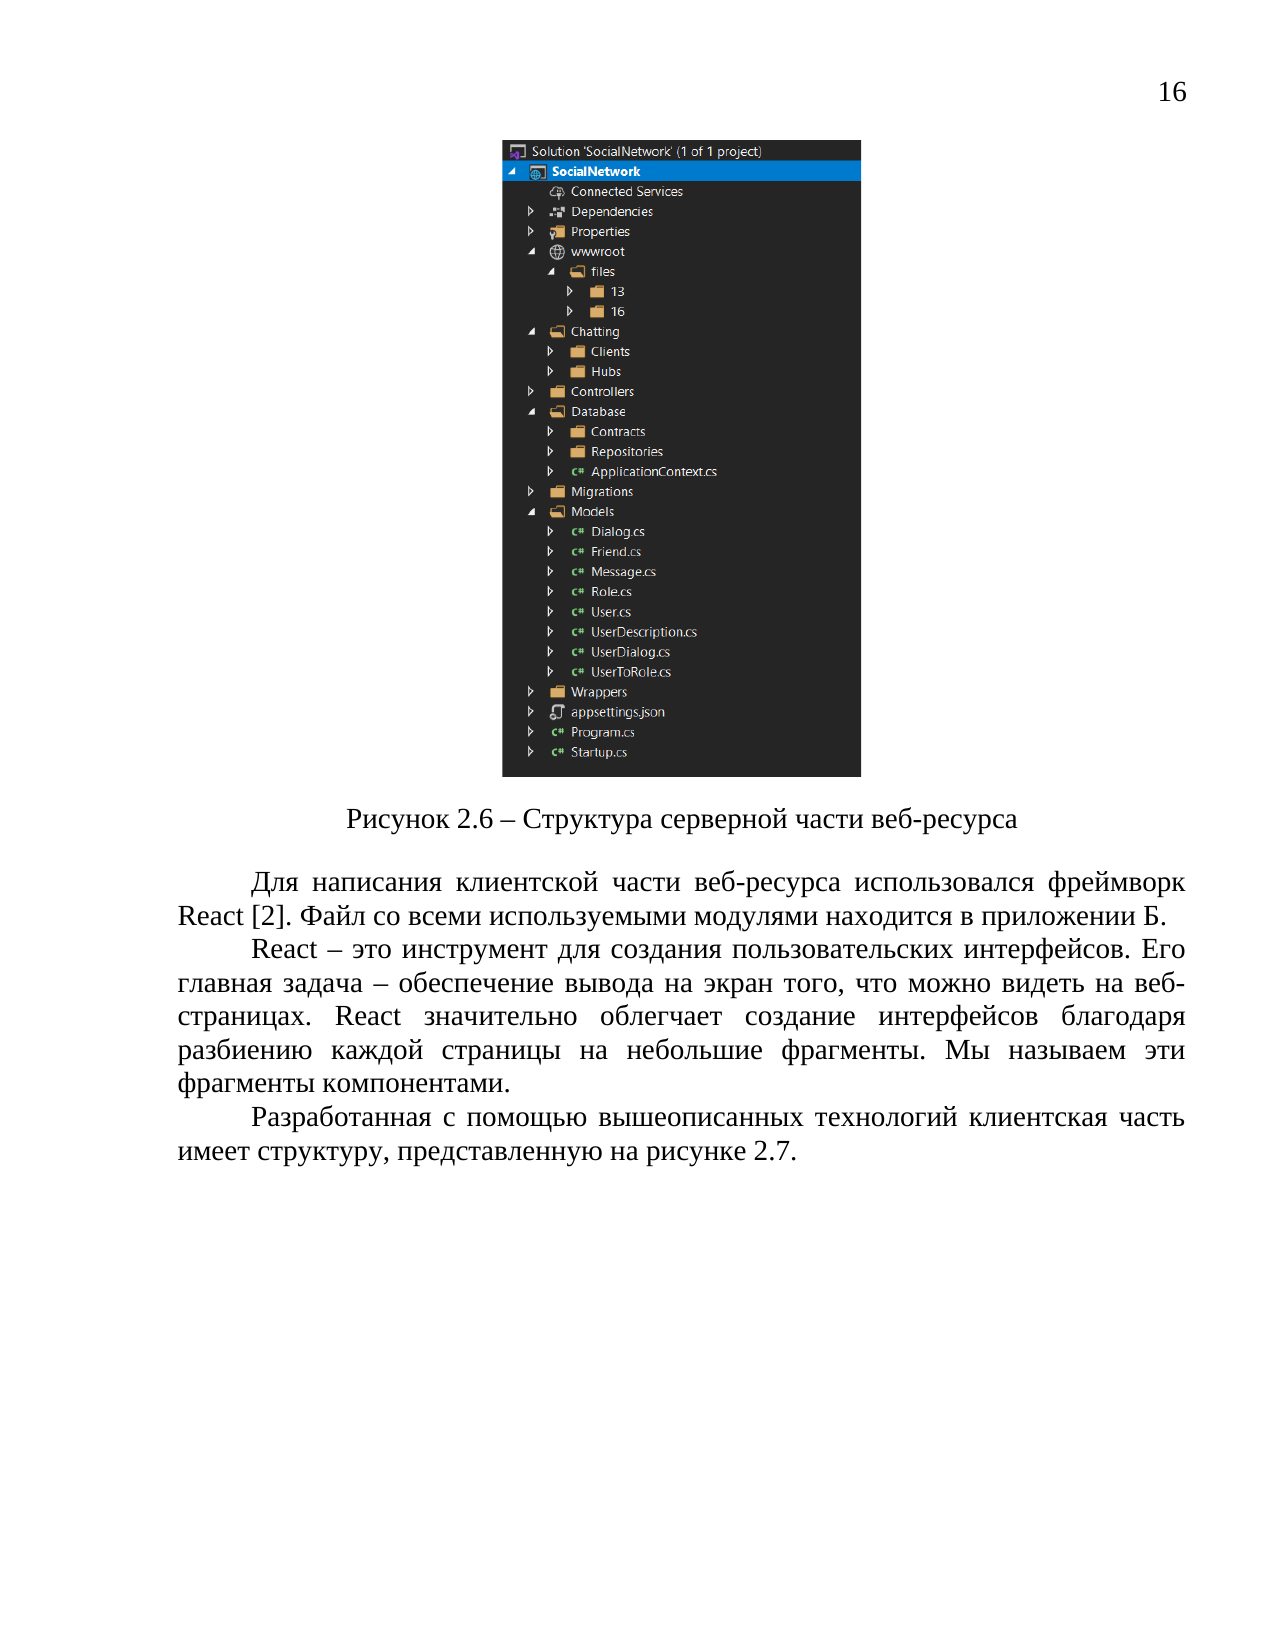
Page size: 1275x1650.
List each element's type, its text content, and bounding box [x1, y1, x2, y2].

text React – это инструмент для создания пользовательских интерфейсов. Его главная задача – обеспечение вывода на экран того, что можно видеть на веб-страницах. React значительно облегчает создание интерфейсов благодаря разбиению каждой страницы на небольшие фрагменты. Мы называем эти фрагменты компонентами. [177, 931, 1186, 1099]
picture [502, 140, 862, 777]
text Для написания клиентской части веб-ресурса использовался фреймворк React [2]. Файл со всеми используемыми модулями находится в приложении Б. [177, 864, 1186, 931]
text Рисунок 2.6 – Структура серверной части веб-ресурса [177, 802, 1186, 835]
text Разработанная с помощью вышеописанных технологий клиентская часть имеет структуру, представленную на рисунке 2.7. [177, 1099, 1186, 1166]
